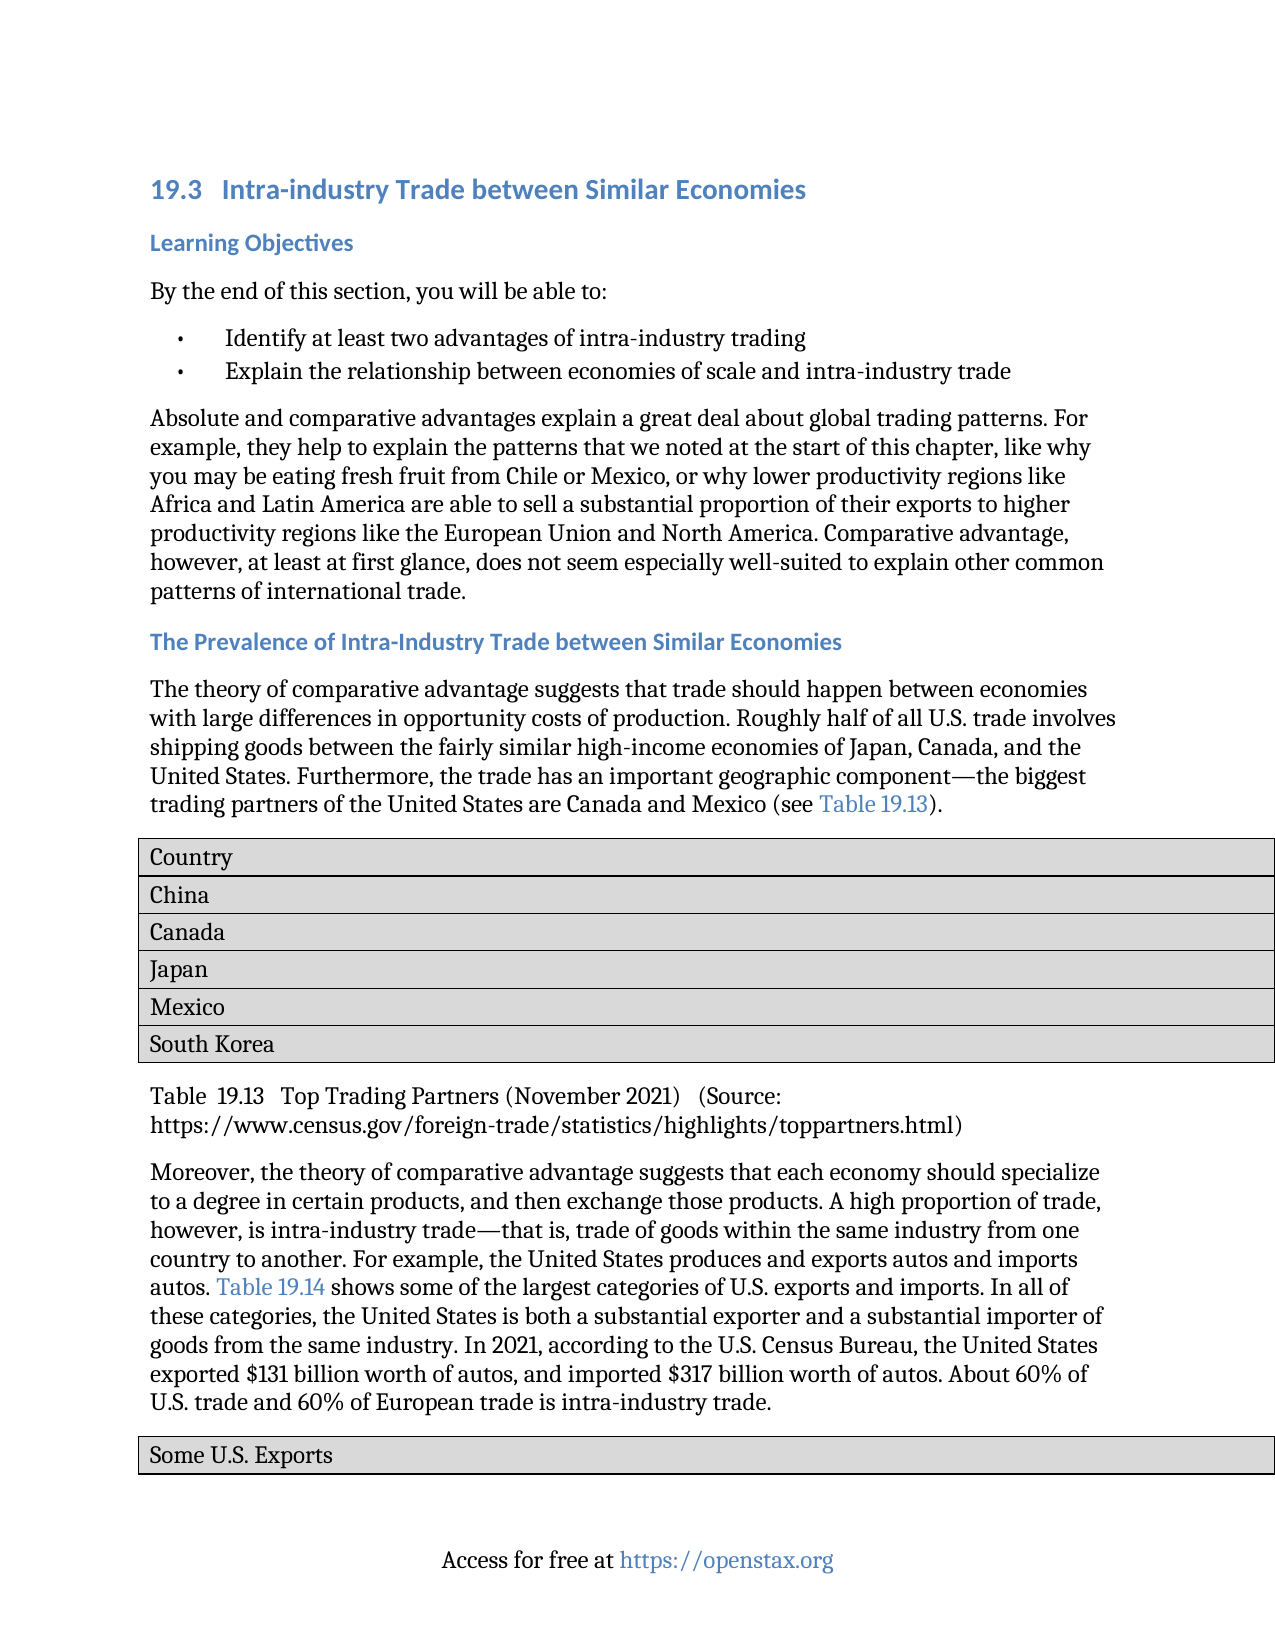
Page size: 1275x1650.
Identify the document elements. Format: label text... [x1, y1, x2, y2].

text Moreover, the theory of comparative advantage suggests that each economy should specialize to a degree in certain products, and then exchange those products. A high proportion of trade, however, is intra-industry trade—that is, trade of goods within the same industry from one country to another. For example, the United States produces and exports autos and imports autos. Table 19.14 shows some of the largest categories of U.S. exports and imports. In all of these categories, the United States is both a substantial exporter and a substantial importer of goods from the same industry. In 2021, according to the U.S. Census Bureau, the United States exported $131 billion worth of autos, and imported $317 billion worth of autos. About 60% of U.S. trade and 60% of European trade is intra-industry trade. [150, 1158, 1125, 1417]
text Absolute and comparative advantages explain a great deal about global trading patterns. For example, they help to explain the patterns that we noted at the start of this chapter, like why you may be eating fresh fruit from Chile or Mexico, or why lower productivity regions like Africa and Latin America are able to sell a substantial proportion of their exports to higher productivity regions like the European Union and North America. Comparative advantage, however, at least at first glance, does not seem especially well-suited to explain other common patterns of international trade. [150, 404, 1125, 605]
subtitle The Prevalence of Intra-Industry Trade between Similar Economies [150, 626, 1125, 657]
text The theory of comparative advantage suggests that trade should happen between economies with large differences in opportunity costs of production. Roughly half of all U.S. trade involves shipping goods between the fairly similar high-income economies of Japan, Canada, and the United States. Furthermore, the trade has an important geographic component—the biggest trading partners of the United States are Canada and Mexico (see Table 19.13). [150, 675, 1125, 819]
table_cell Canada [139, 914, 1274, 950]
list Explain the relationship between economies of scale and intra-industry trade [175, 357, 1125, 385]
subtitle Learning Objectives [150, 227, 1125, 258]
table_cell Mexico [139, 989, 1274, 1025]
table_header Some U.S. Exports [139, 1437, 1274, 1473]
text Table 19.13 Top Trading Partners (November 2021) (Source: https://www.census.gov/foreign-trade/statistics/highlights/toppartners.html) [150, 1082, 1125, 1139]
list Identify at least two advantages of intra-industry trading [175, 324, 1125, 353]
table_header Country [139, 839, 1274, 875]
subtitle 19.3 Intra-industry Trade between Similar Economies [150, 171, 1125, 206]
table_cell South Korea [139, 1026, 1274, 1062]
table_cell Japan [139, 951, 1274, 988]
table_cell China [139, 877, 1274, 913]
text By the end of this section, you will be able to: [150, 277, 1125, 305]
